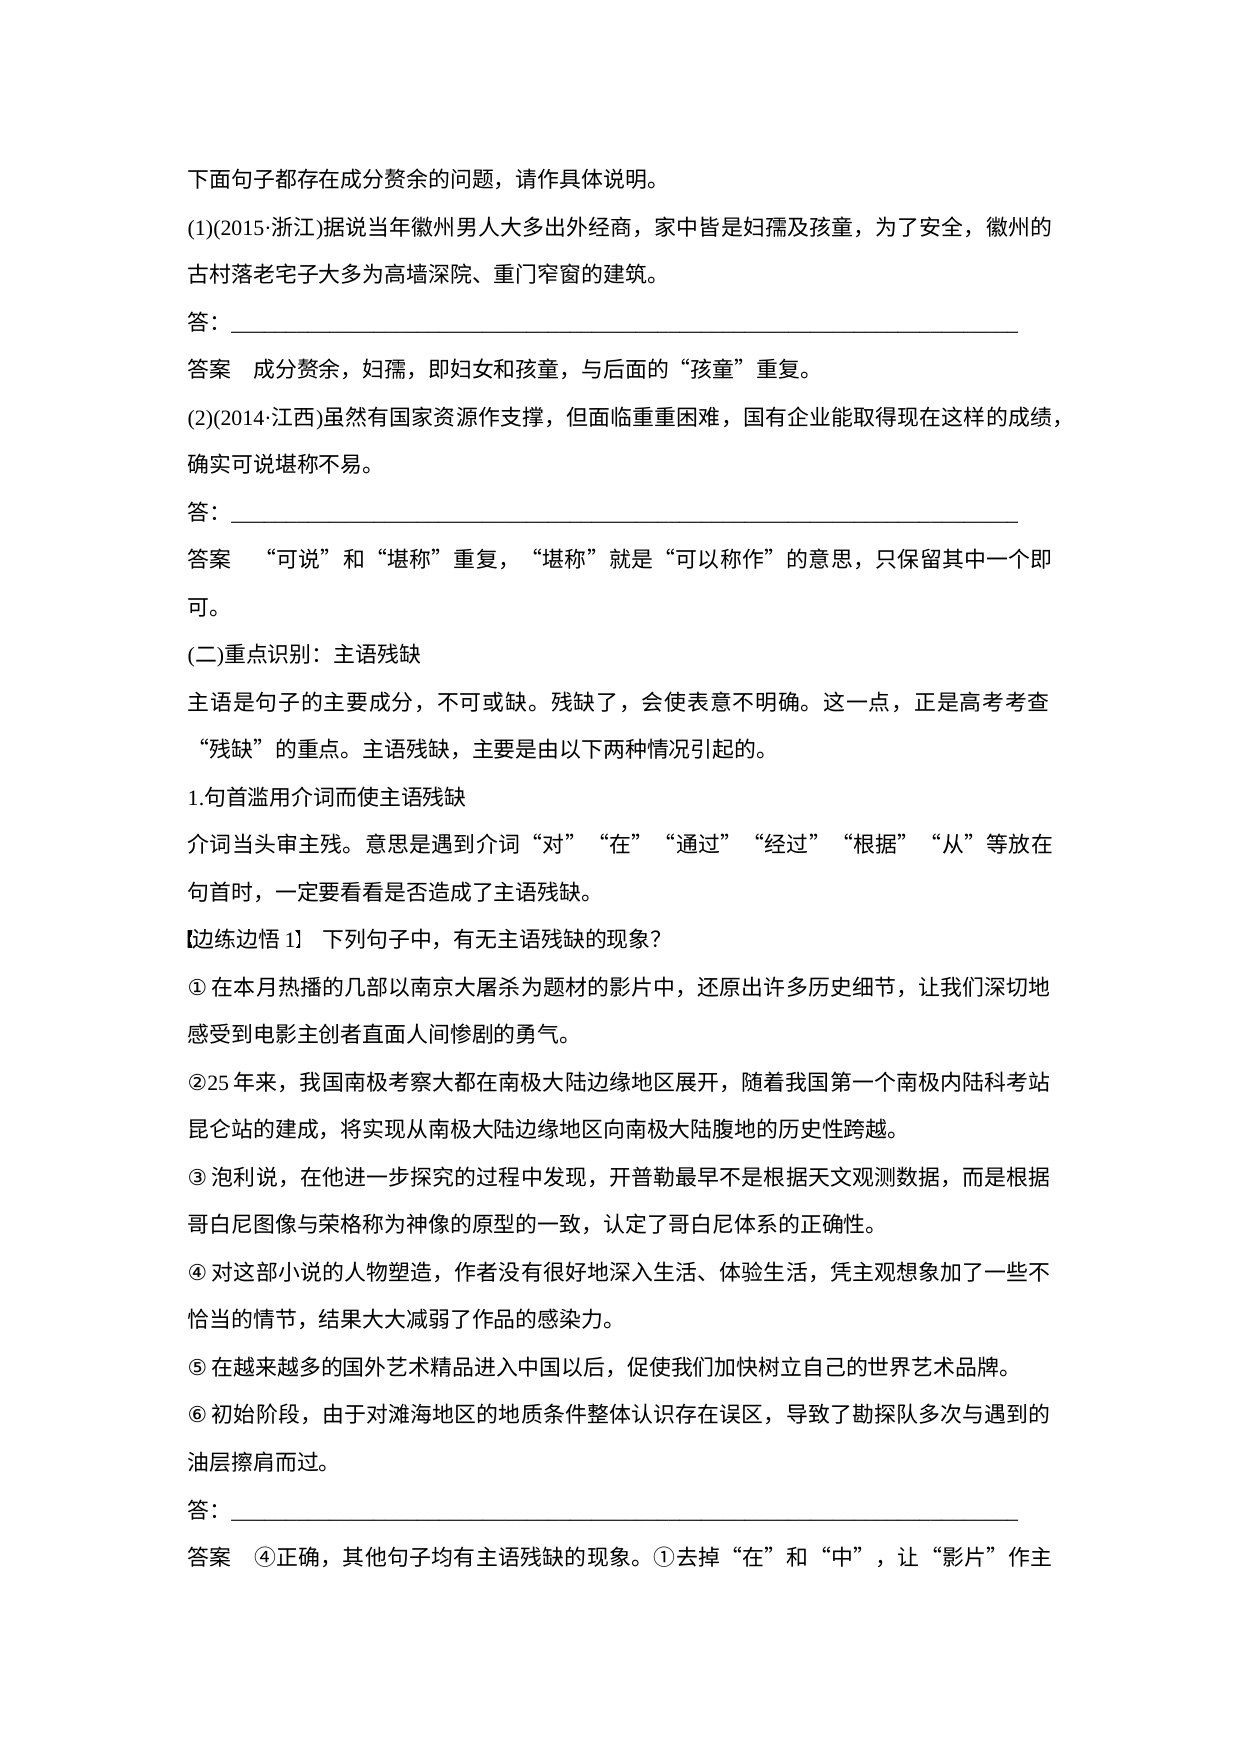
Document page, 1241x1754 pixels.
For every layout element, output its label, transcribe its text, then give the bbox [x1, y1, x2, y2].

text ③泡利说，在他进一步探究的过程中发现，开普勒最早不是根据天文观测数据，而是根据哥白尼图像与荣格称为神像的原型的一致，认定了哥白尼体系的正确性。 [187, 1160, 1053, 1239]
picture [295, 930, 301, 948]
text ④对这部小说的人物塑造，作者没有很好地深入生活、体验生活，凭主观想象加了一些不恰当的情节，结果大大减弱了作品的感染力。 [187, 1255, 1053, 1334]
text (2)(2014·江西)虽然有国家资源作支撑，但面临重重困难，国有企业能取得现在这样的成绩，确实可说堪称不易。 [187, 399, 1053, 479]
text ⑥初始阶段，由于对滩海地区的地质条件整体认识存在误区，导致了勘探队多次与遇到的油层擦肩而过。 [187, 1397, 1053, 1477]
text 1.句首滥用介词而使主语残缺 [187, 779, 1053, 811]
text 下面句子都存在成分赘余的问题，请作具体说明。 [187, 162, 1053, 194]
text 边练边悟1 下列句子中，有无主语残缺的现象？ [187, 922, 1053, 954]
picture [187, 930, 193, 948]
text (二)重点识别：主语残缺 [187, 637, 1053, 669]
text 答案 “可说”和“堪称”重复，“堪称”就是“可以称作”的意思，只保留其中一个即可。 [187, 542, 1053, 621]
text (1)(2015·浙江)据说当年徽州男人大多出外经商，家中皆是妇孺及孩童，为了安全，徽州的古村落老宅子大多为高墙深院、重门窄窗的建筑。 [187, 209, 1053, 289]
text 答：________________________________________________________________________ [187, 1493, 1053, 1524]
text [187, 1540, 1053, 1572]
text ①在本月热播的几部以南京大屠杀为题材的影片中，还原出许多历史细节，让我们深切地感受到电影主创者直面人间惨剧的勇气。 [187, 969, 1053, 1049]
text 答案 成分赘余，妇孺，即妇女和孩童，与后面的“孩童”重复。 [187, 352, 1053, 384]
text ②25年来，我国南极考察大都在南极大陆边缘地区展开，随着我国第一个南极内陆科考站昆仑站的建成，将实现从南极大陆边缘地区向南极大陆腹地的历史性跨越。 [187, 1064, 1053, 1144]
text 介词当头审主残。意思是遇到介词“对”“在”“通过”“经过”“根据”“从”等放在句首时，一定要看看是否造成了主语残缺。 [187, 827, 1053, 906]
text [187, 304, 1053, 336]
text 主语是句子的主要成分，不可或缺。残缺了，会使表意不明确。这一点，正是高考考查“残缺”的重点。主语残缺，主要是由以下两种情况引起的。 [187, 684, 1053, 764]
text ⑤在越来越多的国外艺术精品进入中国以后，促使我们加快树立自己的世界艺术品牌。 [187, 1350, 1053, 1382]
text 答：________________________________________________________________________ [187, 494, 1053, 526]
